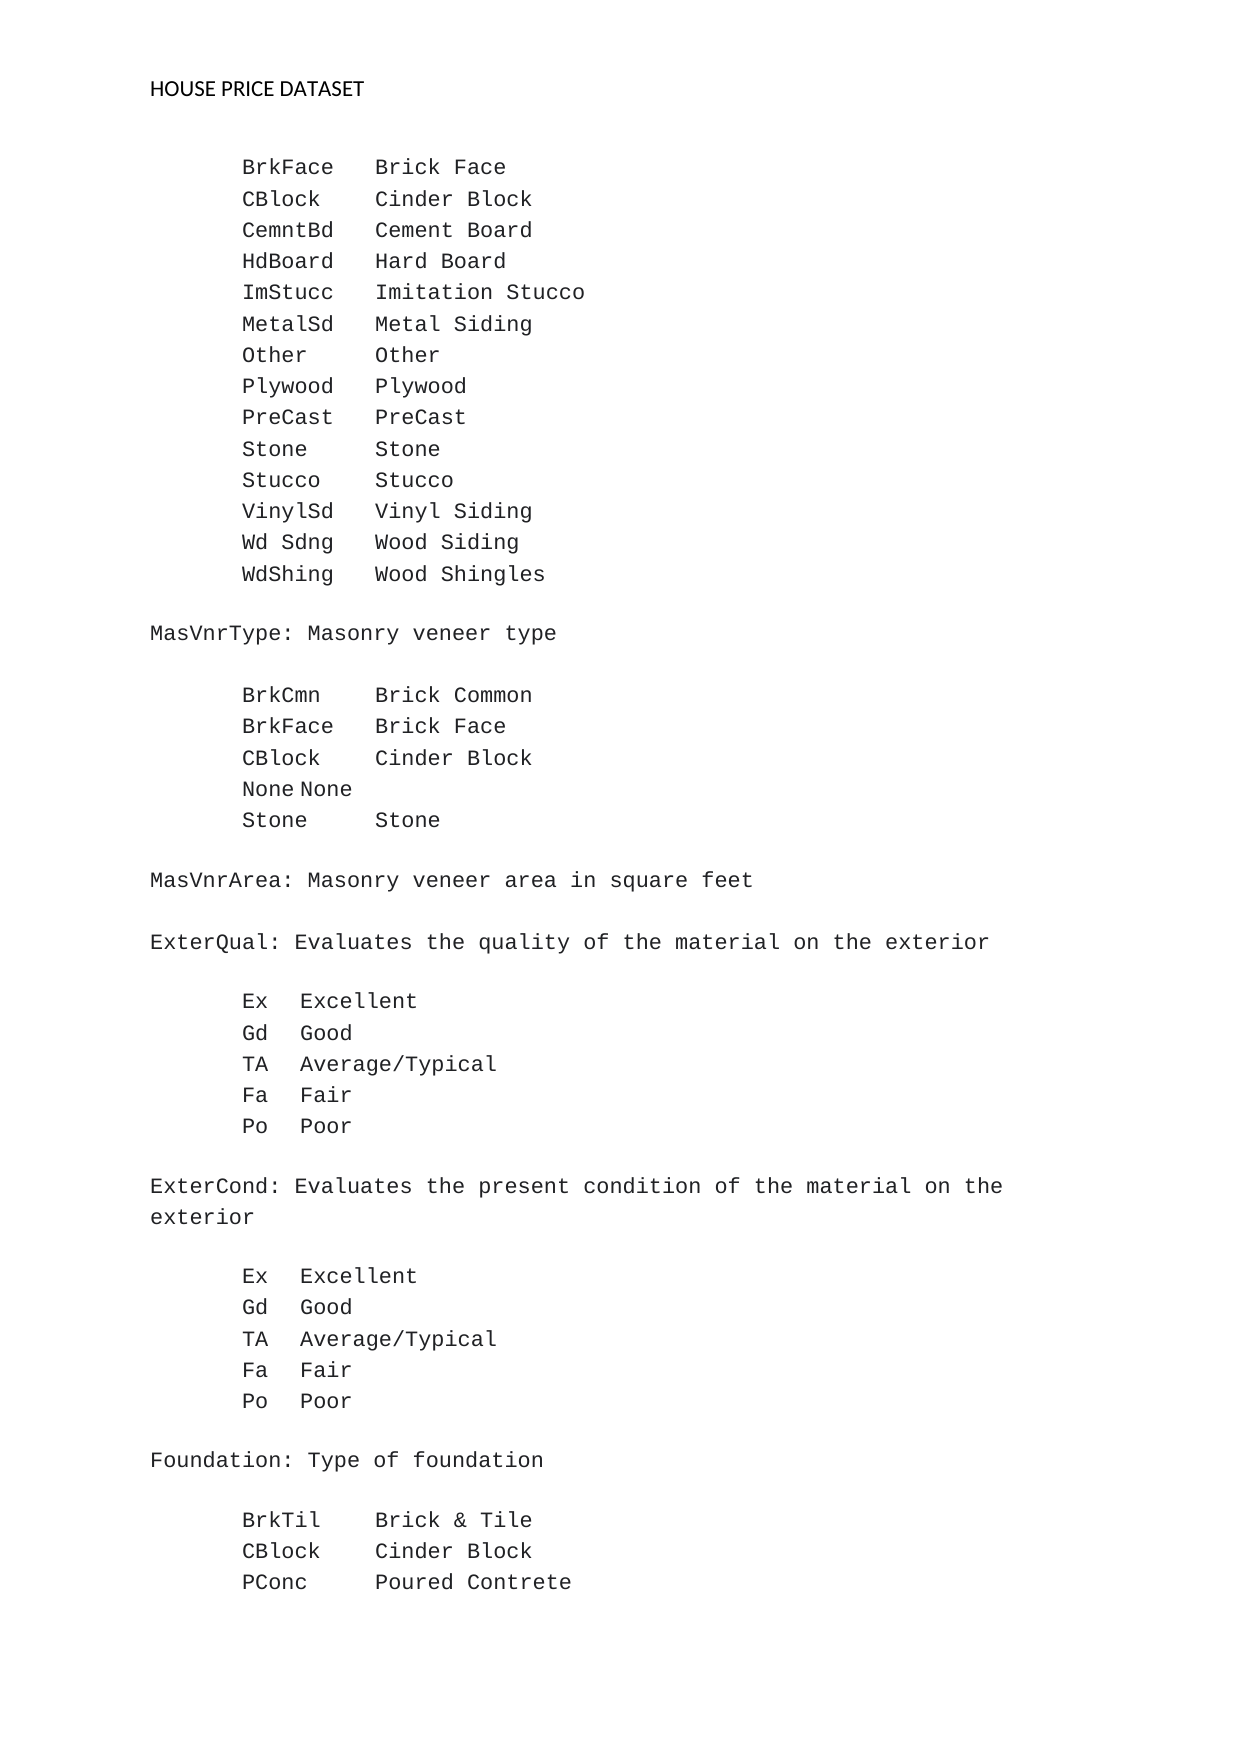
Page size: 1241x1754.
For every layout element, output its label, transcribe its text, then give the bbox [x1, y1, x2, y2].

text CBlock Cinder Block [150, 1534, 1090, 1565]
text None None [150, 772, 1090, 803]
text MasVnrArea: Masonry veneer area in square feet [150, 862, 1090, 893]
text Po Poor [150, 1384, 1090, 1415]
text Plywood Plywood [150, 369, 1090, 400]
text CBlock Cinder Block [150, 741, 1090, 772]
text CemntBd Cement Board [150, 212, 1090, 244]
text VinylSd Vinyl Siding [150, 494, 1090, 525]
text HdBoard Hard Board [150, 244, 1090, 275]
text Ex Excellent [150, 1259, 1090, 1290]
text MetalSd Metal Siding [150, 306, 1090, 337]
text Stone Stone [150, 803, 1090, 834]
text PreCast PreCast [150, 400, 1090, 431]
text Gd Good [150, 1015, 1090, 1047]
text Other Other [150, 337, 1090, 369]
text Wd Sdng Wood Siding [150, 525, 1090, 556]
text BrkFace Brick Face [150, 150, 1090, 181]
text Stone Stone [150, 431, 1090, 462]
text Fa Fair [150, 1353, 1090, 1384]
text BrkTil Brick & Tile [150, 1502, 1090, 1534]
text TA Average/Typical [150, 1321, 1090, 1353]
text CBlock Cinder Block [150, 181, 1090, 212]
text TA Average/Typical [150, 1047, 1090, 1078]
text WdShing Wood Shingles [150, 556, 1090, 587]
text PConc Poured Contrete [150, 1565, 1090, 1596]
text Po Poor [150, 1109, 1090, 1140]
text BrkCmn Brick Common [150, 678, 1090, 709]
text Stucco Stucco [150, 462, 1090, 494]
text ExterCond: Evaluates the present condition of the material on the exterior [150, 1168, 1090, 1231]
text MasVnrType: Masonry veneer type [150, 616, 1090, 647]
text Foundation: Type of foundation [150, 1443, 1090, 1474]
text Gd Good [150, 1290, 1090, 1321]
text BrkFace Brick Face [150, 709, 1090, 741]
text ExterQual: Evaluates the quality of the material on the exterior [150, 925, 1090, 956]
text ImStucc Imitation Stucco [150, 275, 1090, 306]
text Ex Excellent [150, 984, 1090, 1015]
text Fa Fair [150, 1078, 1090, 1109]
